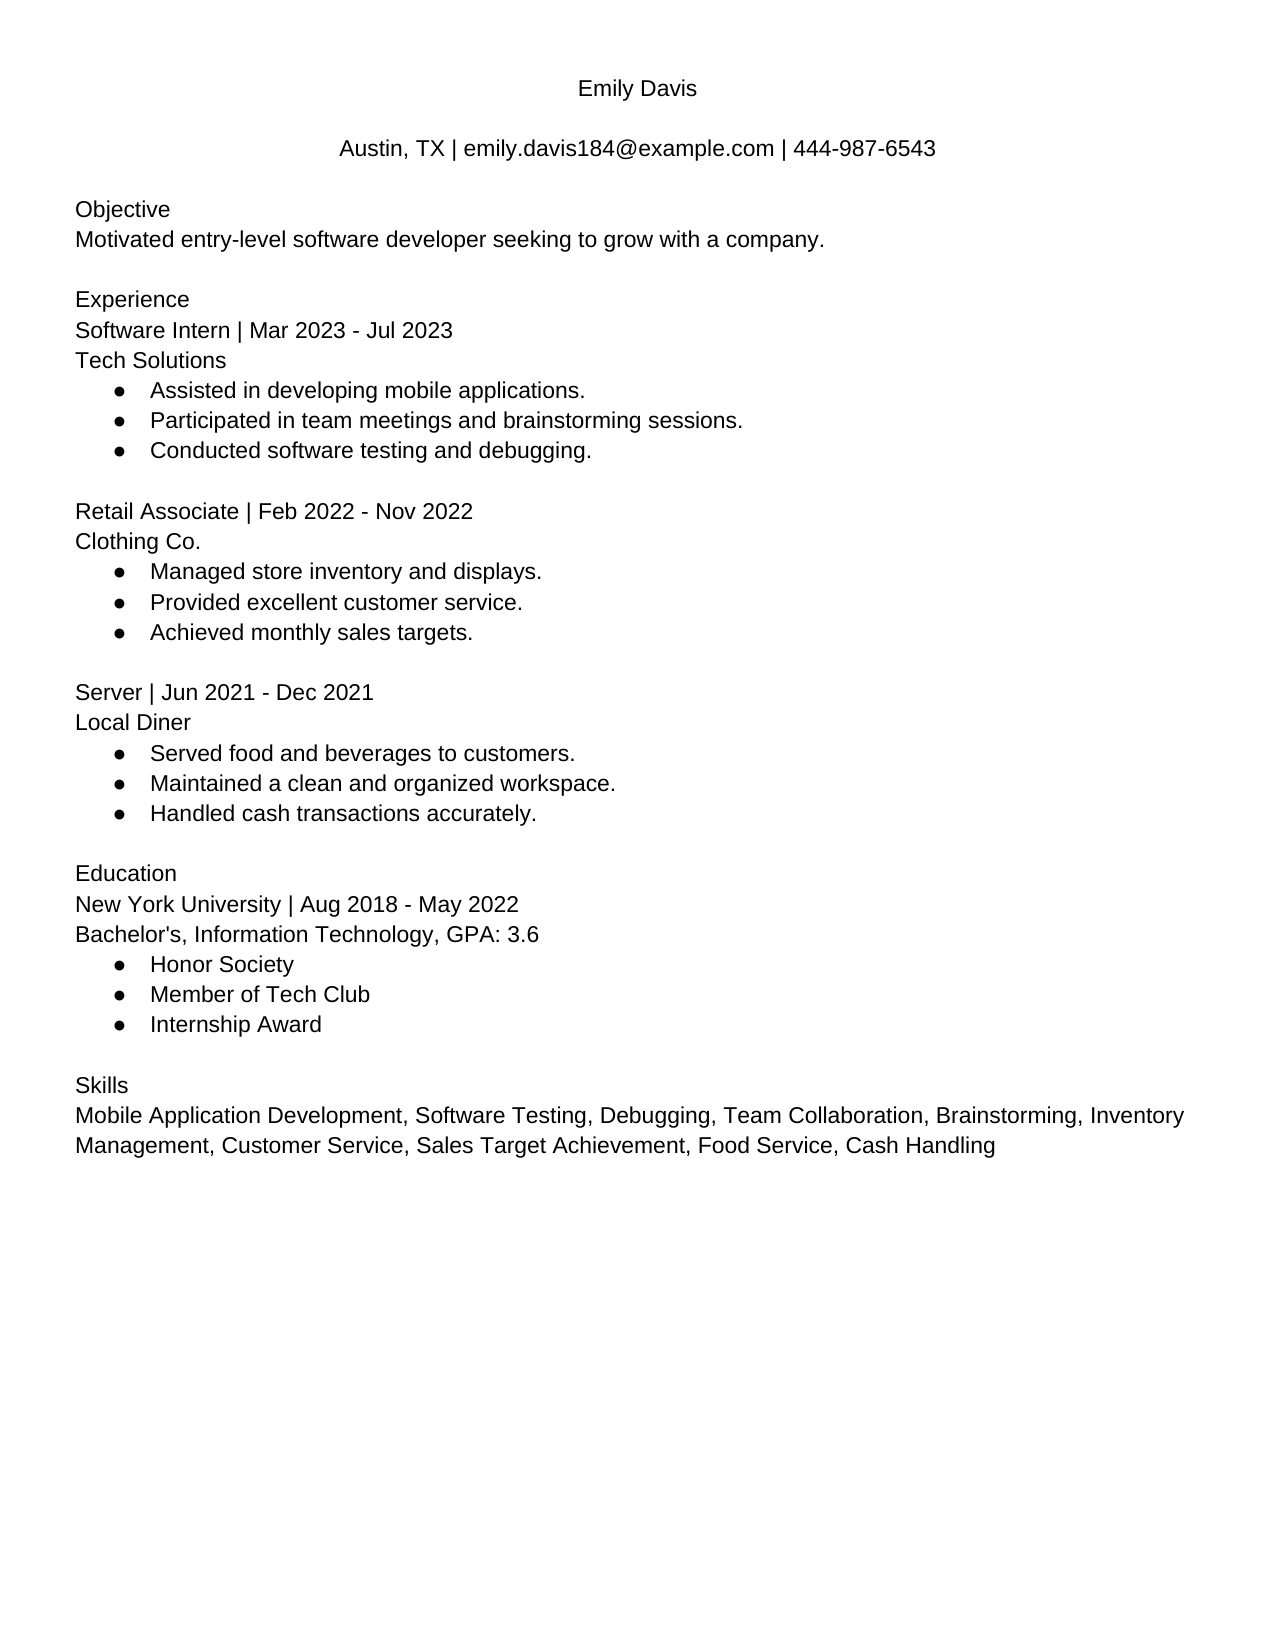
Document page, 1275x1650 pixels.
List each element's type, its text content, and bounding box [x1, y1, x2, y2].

text Skills [75, 1072, 1200, 1098]
text Local Diner [75, 709, 1200, 736]
text Motivated entry-level software developer seeking to grow with a company. [75, 226, 1200, 252]
list Member of Tech Club [112, 981, 1200, 1008]
list Assisted in developing mobile applications. [112, 377, 1200, 403]
text Tech Solutions [75, 347, 1200, 373]
text Bachelor's, Information Technology, GPA: 3.6 [75, 921, 1200, 947]
text Clothing Co. [75, 528, 1200, 554]
text Education [75, 860, 1200, 887]
text Server | Jun 2021 - Dec 2021 [75, 679, 1200, 706]
list Served food and beverages to customers. [112, 739, 1200, 766]
text Objective [75, 196, 1200, 222]
list Handled cash transactions accurately. [112, 800, 1200, 826]
list Honor Society [112, 951, 1200, 977]
text Mobile Application Development, Software Testing, Debugging, Team Collaboration, Brainstorming, Inventory Management, Customer Service, Sales Target Achievement, Food Service, Cash Handling [75, 1102, 1200, 1159]
list Conducted software testing and debugging. [112, 437, 1200, 464]
text Emily Davis [75, 75, 1200, 101]
list Maintained a clean and organized workspace. [112, 770, 1200, 796]
list Internship Award [112, 1011, 1200, 1038]
list Achieved monthly sales targets. [112, 619, 1200, 645]
list Provided excellent customer service. [112, 588, 1200, 615]
list Managed store inventory and displays. [112, 558, 1200, 585]
list Participated in team meetings and brainstorming sessions. [112, 407, 1200, 434]
text Austin, TX | emily.davis184@example.com | 444-987-6543 [75, 135, 1200, 162]
text Software Intern | Mar 2023 - Jul 2023 [75, 317, 1200, 343]
text New York University | Aug 2018 - May 2022 [75, 891, 1200, 917]
text Retail Associate | Feb 2022 - Nov 2022 [75, 498, 1200, 524]
text Experience [75, 286, 1200, 313]
